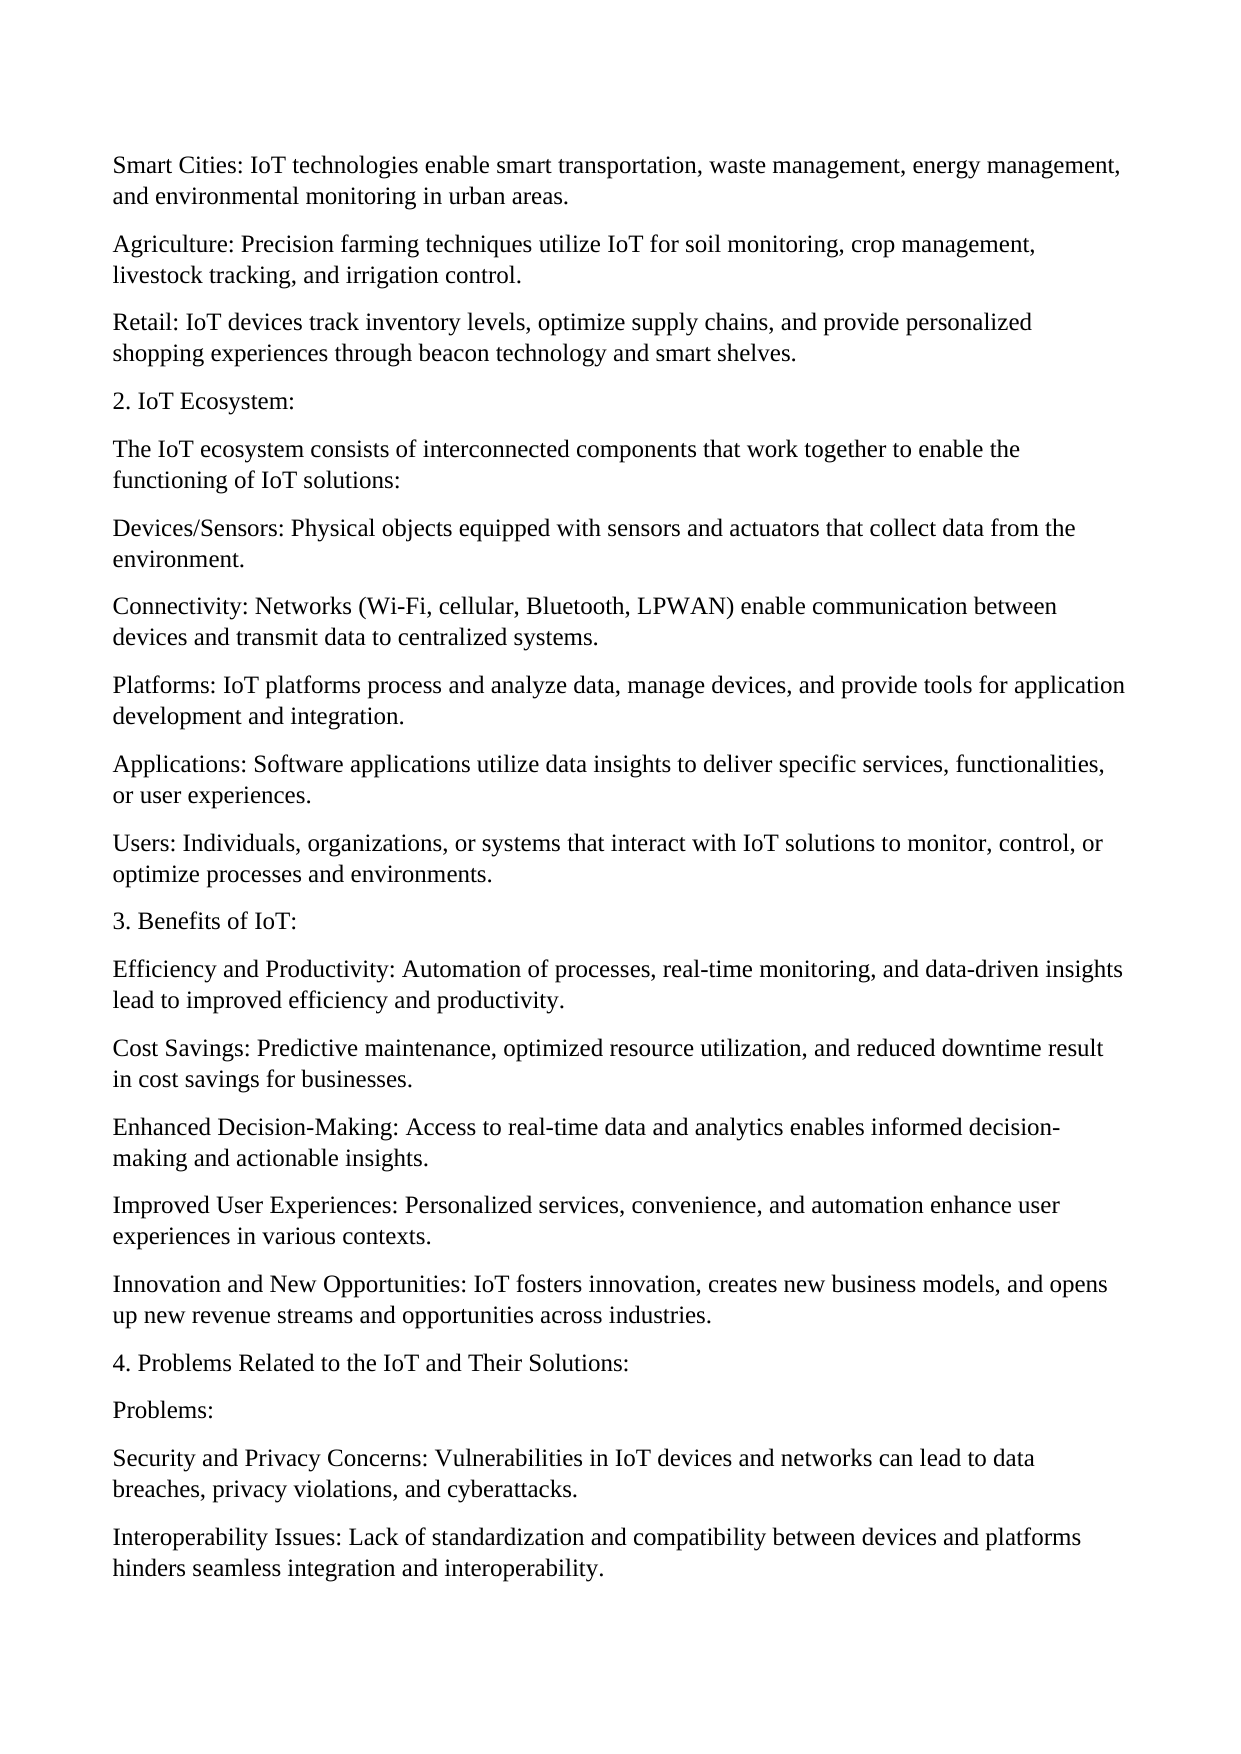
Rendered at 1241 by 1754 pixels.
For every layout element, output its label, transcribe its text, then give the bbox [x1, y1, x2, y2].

text Smart Cities: IoT technologies enable smart transportation, waste management, energy management, and environmental monitoring in urban areas. [112, 150, 1128, 210]
text 4. Problems Related to the IoT and Their Solutions: [112, 1348, 1128, 1377]
text Innovation and New Opportunities: IoT fosters innovation, creates new business models, and opens up new revenue streams and opportunities across industries. [112, 1269, 1128, 1329]
text The IoT ecosystem consists of interconnected components that work together to enable the functioning of IoT solutions: [112, 434, 1128, 494]
text Cost Savings: Predictive maintenance, optimized resource utilization, and reduced downtime result in cost savings for businesses. [112, 1033, 1128, 1093]
text Devices/Sensors: Physical objects equipped with sensors and actuators that collect data from the environment. [112, 513, 1128, 572]
text Improved User Experiences: Personalized services, convenience, and automation enhance user experiences in various contexts. [112, 1190, 1128, 1250]
text Interoperability Issues: Lack of standardization and compatibility between devices and platforms hinders seamless integration and interoperability. [112, 1522, 1128, 1582]
text Connectivity: Networks (Wi-Fi, cellular, Bluetooth, LPWAN) enable communication between devices and transmit data to centralized systems. [112, 591, 1128, 651]
text Problems: [112, 1396, 1128, 1424]
text Users: Individuals, organizations, or systems that interact with IoT solutions to monitor, control, or optimize processes and environments. [112, 828, 1128, 887]
text Platforms: IoT platforms process and analyze data, manage devices, and provide tools for application development and integration. [112, 670, 1128, 730]
text Enhanced Decision-Making: Access to real-time data and analytics enables informed decision-making and actionable insights. [112, 1112, 1128, 1171]
text 3. Benefits of IoT: [112, 906, 1128, 935]
text Security and Privacy Concerns: Vulnerabilities in IoT devices and networks can lead to data breaches, privacy violations, and cyberattacks. [112, 1443, 1128, 1503]
text 2. IoT Ecosystem: [112, 386, 1128, 415]
text Applications: Software applications utilize data insights to deliver specific services, functionalities, or user experiences. [112, 749, 1128, 809]
text Efficiency and Productivity: Automation of processes, real-time monitoring, and data-driven insights lead to improved efficiency and productivity. [112, 954, 1128, 1014]
text Retail: IoT devices track inventory levels, optimize supply chains, and provide personalized shopping experiences through beacon technology and smart shelves. [112, 307, 1128, 367]
text Agriculture: Precision farming techniques utilize IoT for soil monitoring, crop management, livestock tracking, and irrigation control. [112, 229, 1128, 288]
